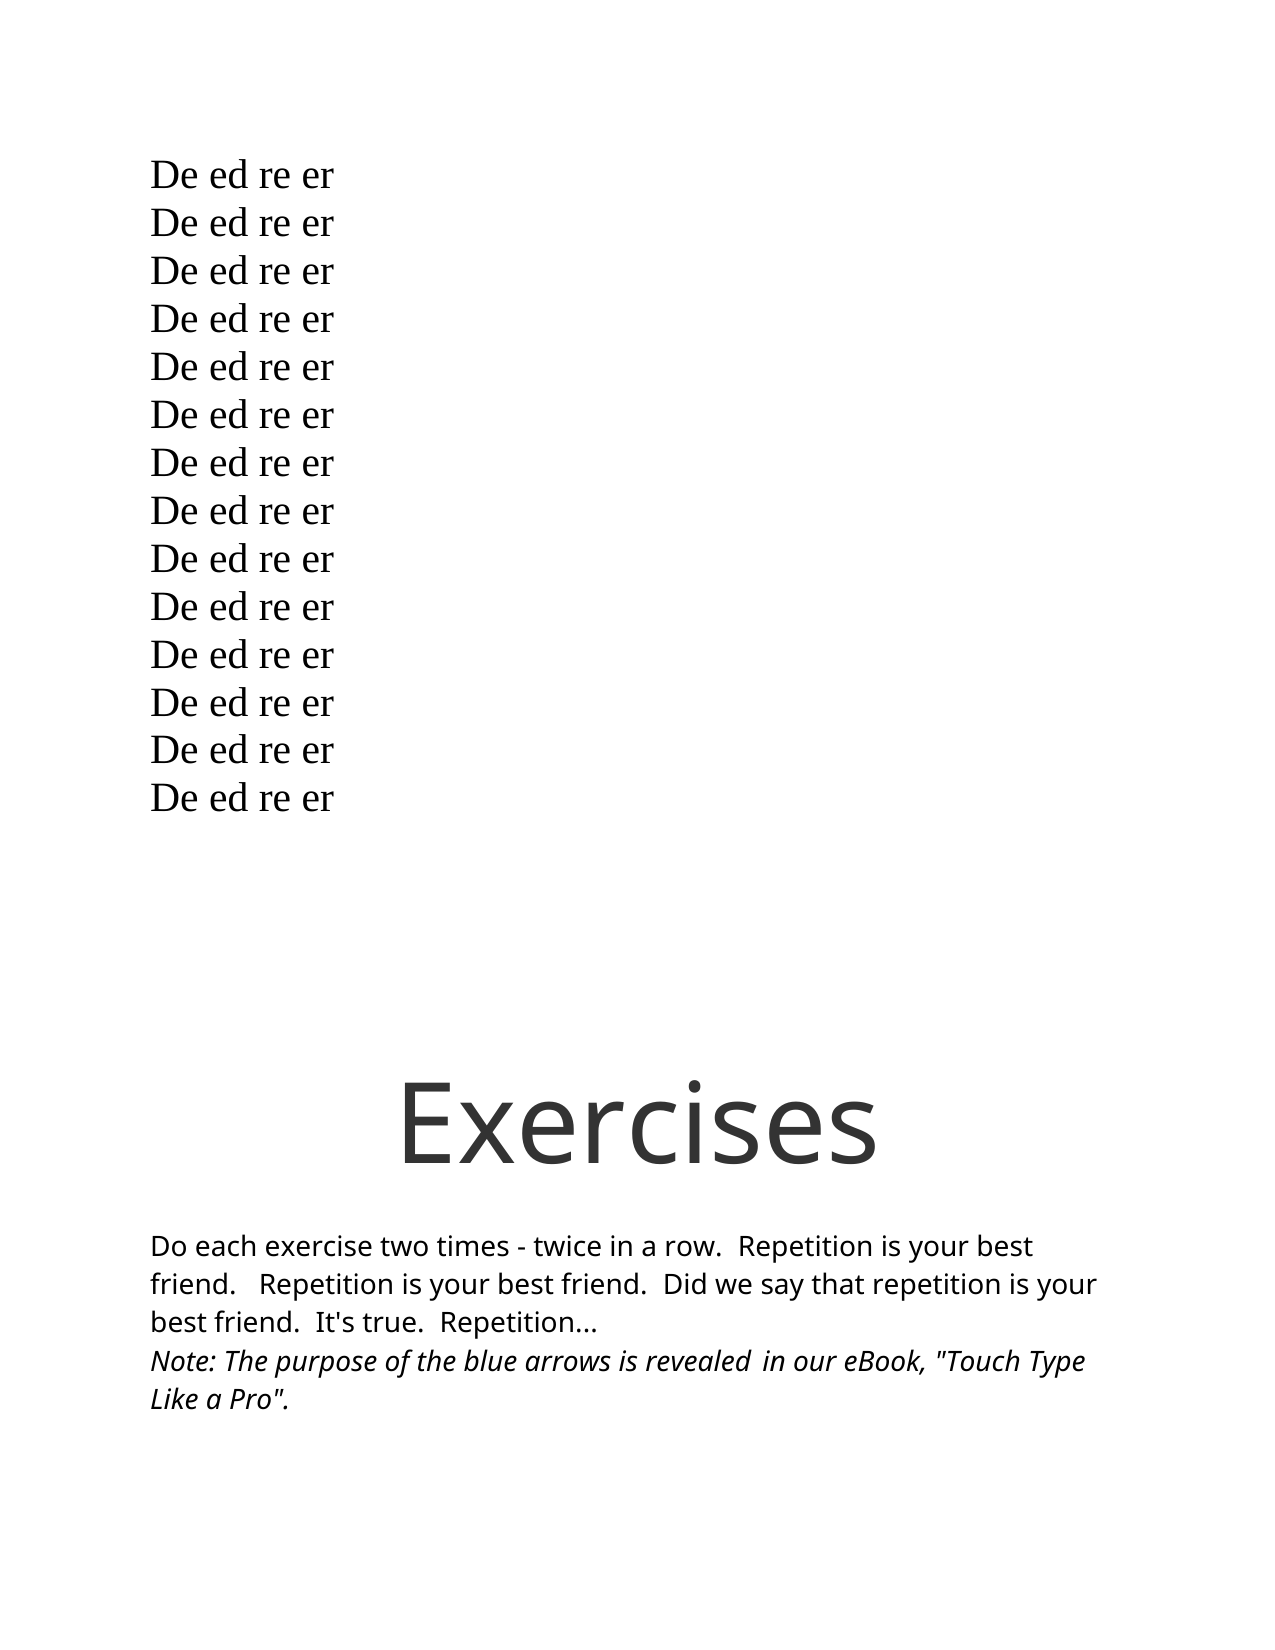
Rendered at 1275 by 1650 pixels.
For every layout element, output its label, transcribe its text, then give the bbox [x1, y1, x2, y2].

text Do each exercise two times - twice in a row. Repetition is your best friend. Repetition is your best friend. Did we say that repetition is your best friend. It's true. Repetition... [150, 1226, 1125, 1341]
text De ed re er [150, 198, 1125, 246]
text De ed re er [150, 533, 1125, 581]
text De ed re er [150, 150, 1125, 198]
text Note: The purpose of the blue arrows is revealed in our eBook, "Touch Type Like a Pro". [150, 1341, 1125, 1418]
text De ed re er [150, 581, 1125, 629]
text De ed re er [150, 437, 1125, 485]
text De ed re er [150, 629, 1125, 677]
text De ed re er [150, 773, 1125, 821]
text De ed re er [150, 389, 1125, 437]
text De ed re er [150, 342, 1125, 389]
text De ed re er [150, 246, 1125, 294]
text De ed re er [150, 485, 1125, 533]
text De ed re er [150, 294, 1125, 342]
text De ed re er [150, 677, 1125, 725]
text De ed re er [150, 725, 1125, 773]
text Exercises [150, 1043, 1125, 1196]
